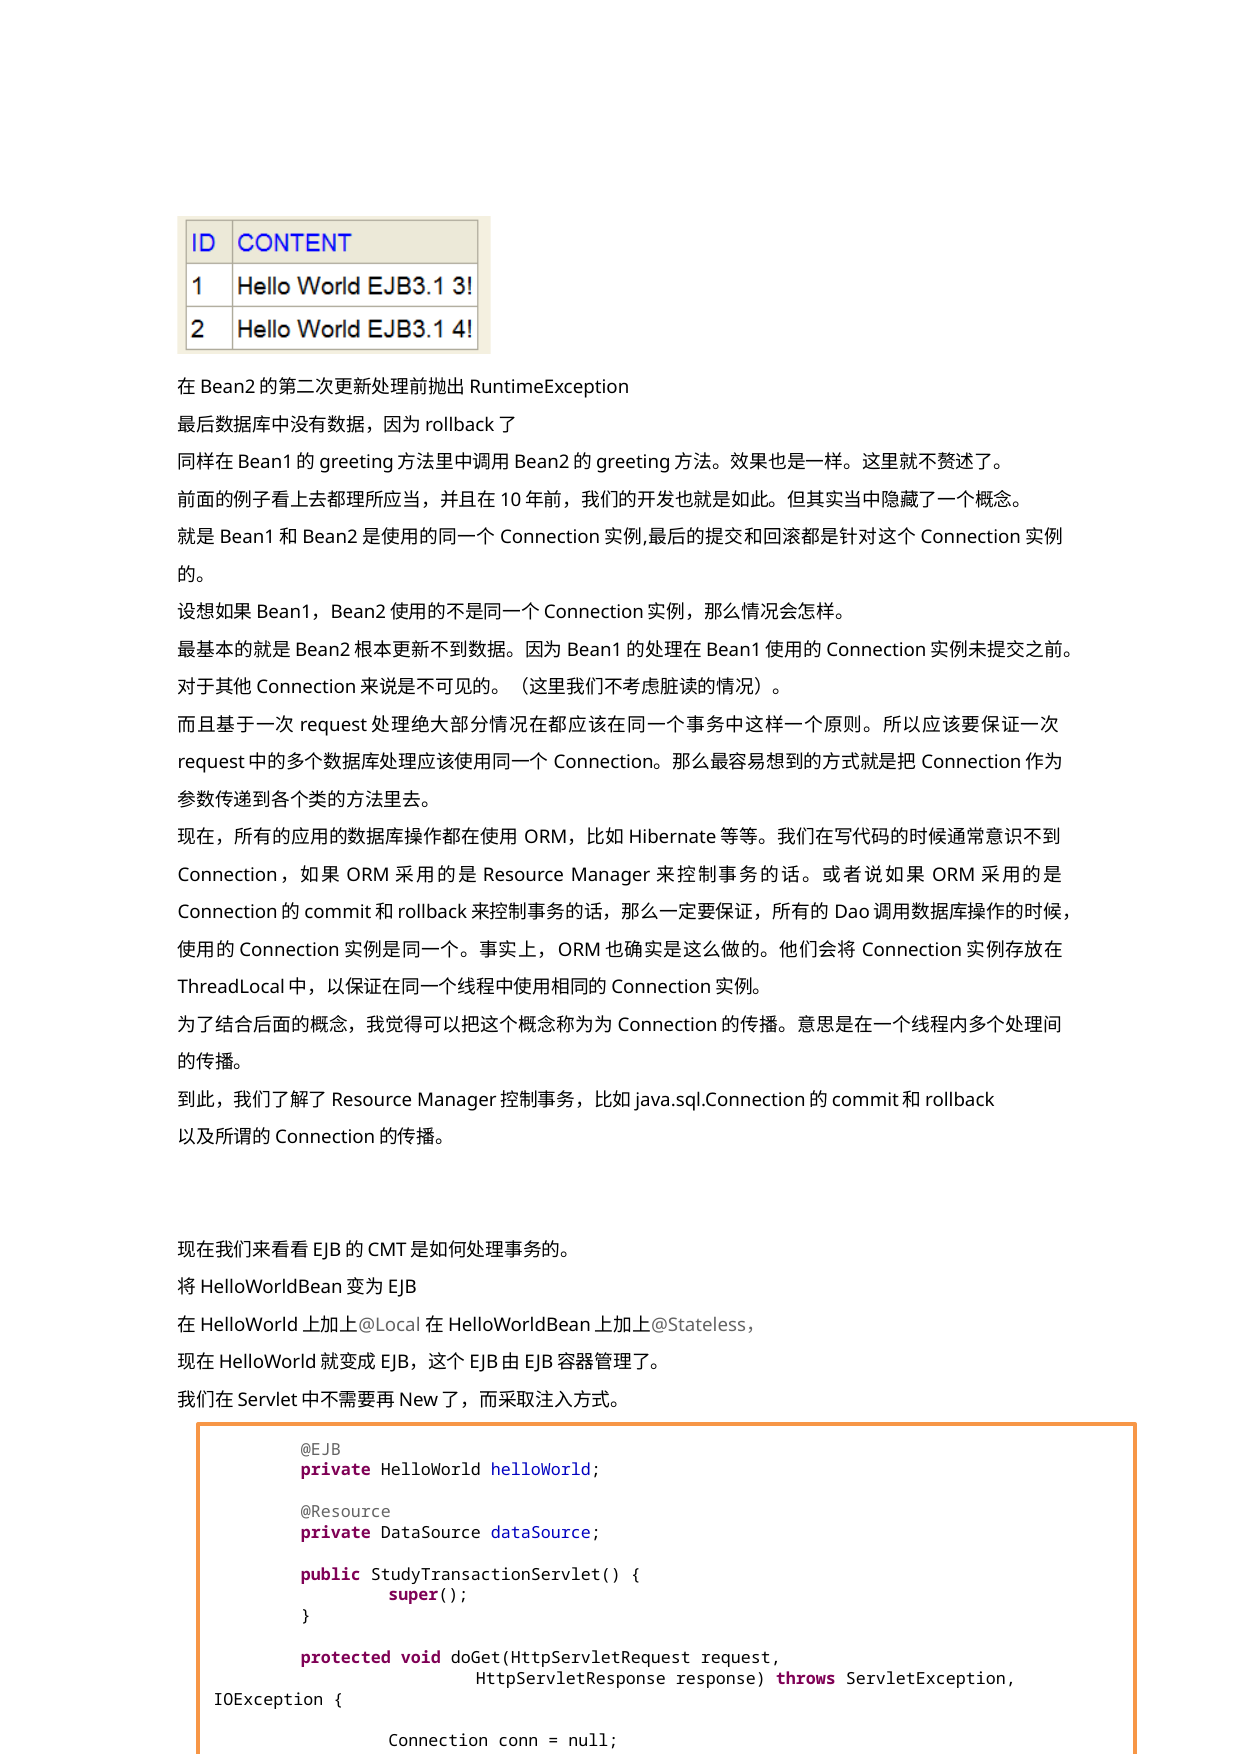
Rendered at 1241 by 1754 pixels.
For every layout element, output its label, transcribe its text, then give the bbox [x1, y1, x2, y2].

text 我们在Servlet中不需要再New了，而采取注入方式。 [177, 1379, 1063, 1417]
picture [177, 216, 491, 354]
text 而且基于一次request处理绝大部分情况在都应该在同一个事务中这样一个原则。所以应该要保证一次request中的多个数据库处理应该使用同一个Connection。那么最容易想到的方式就是把Connection作为参数传递到各个类的方法里去。 [177, 704, 1063, 817]
text 现在我们来看看EJB的CMT是如何处理事务的。 [177, 1229, 1063, 1267]
text 将HelloWorldBean变为EJB [177, 1267, 1063, 1304]
text 就是Bean1和Bean2是使用的同一个Connection实例,最后的提交和回滚都是针对这个Connection实例的。 [177, 517, 1063, 592]
text 在Bean2的第二次更新处理前抛出RuntimeException [177, 367, 1063, 404]
text 最后数据库中没有数据，因为rollback了 [177, 404, 1063, 442]
text 现在HelloWorld就变成EJB，这个EJB由EJB容器管理了。 [177, 1342, 1063, 1379]
text 为了结合后面的概念，我觉得可以把这个概念称为为Connection的传播。意思是在一个线程内多个处理间的传播。 [177, 1004, 1063, 1079]
text 在HelloWorld上加上@Local 在HelloWorldBean上加上@Stateless， [177, 1304, 1063, 1342]
text 到此，我们了解了Resource Manager控制事务，比如java.sql.Connection的commit和rollback [177, 1079, 1063, 1117]
text 设想如果Bean1，Bean2使用的不是同一个Connection实例，那么情况会怎样。 [177, 592, 1063, 629]
text 现在，所有的应用的数据库操作都在使用ORM，比如Hibernate等等。我们在写代码的时候通常意识不到Connection，如果ORM采用的是Resource Manager来控制事务的话。或者说如果ORM采用的是Connection的commit和rollback来控制事务的话，那么一定要保证，所有的Dao调用数据库操作的时候，使用的Connection实例是同一个。事实上，ORM也确实是这么做的。他们会将Connection实例存放在ThreadLocal中，以保证在同一个线程中使用相同的Connection实例。 [177, 817, 1063, 1004]
text 最基本的就是Bean2根本更新不到数据。因为Bean1的处理在Bean1使用的Connection实例未提交之前。对于其他Connection来说是不可见的。（这里我们不考虑脏读的情况）。 [177, 629, 1063, 704]
text 以及所谓的Connection的传播。 [177, 1117, 1063, 1154]
text 同样在Bean1的greeting方法里中调用Bean2的greeting方法。效果也是一样。这里就不赘述了。 [177, 442, 1063, 479]
text 前面的例子看上去都理所应当，并且在10年前，我们的开发也就是如此。但其实当中隐藏了一个概念。 [177, 479, 1063, 517]
